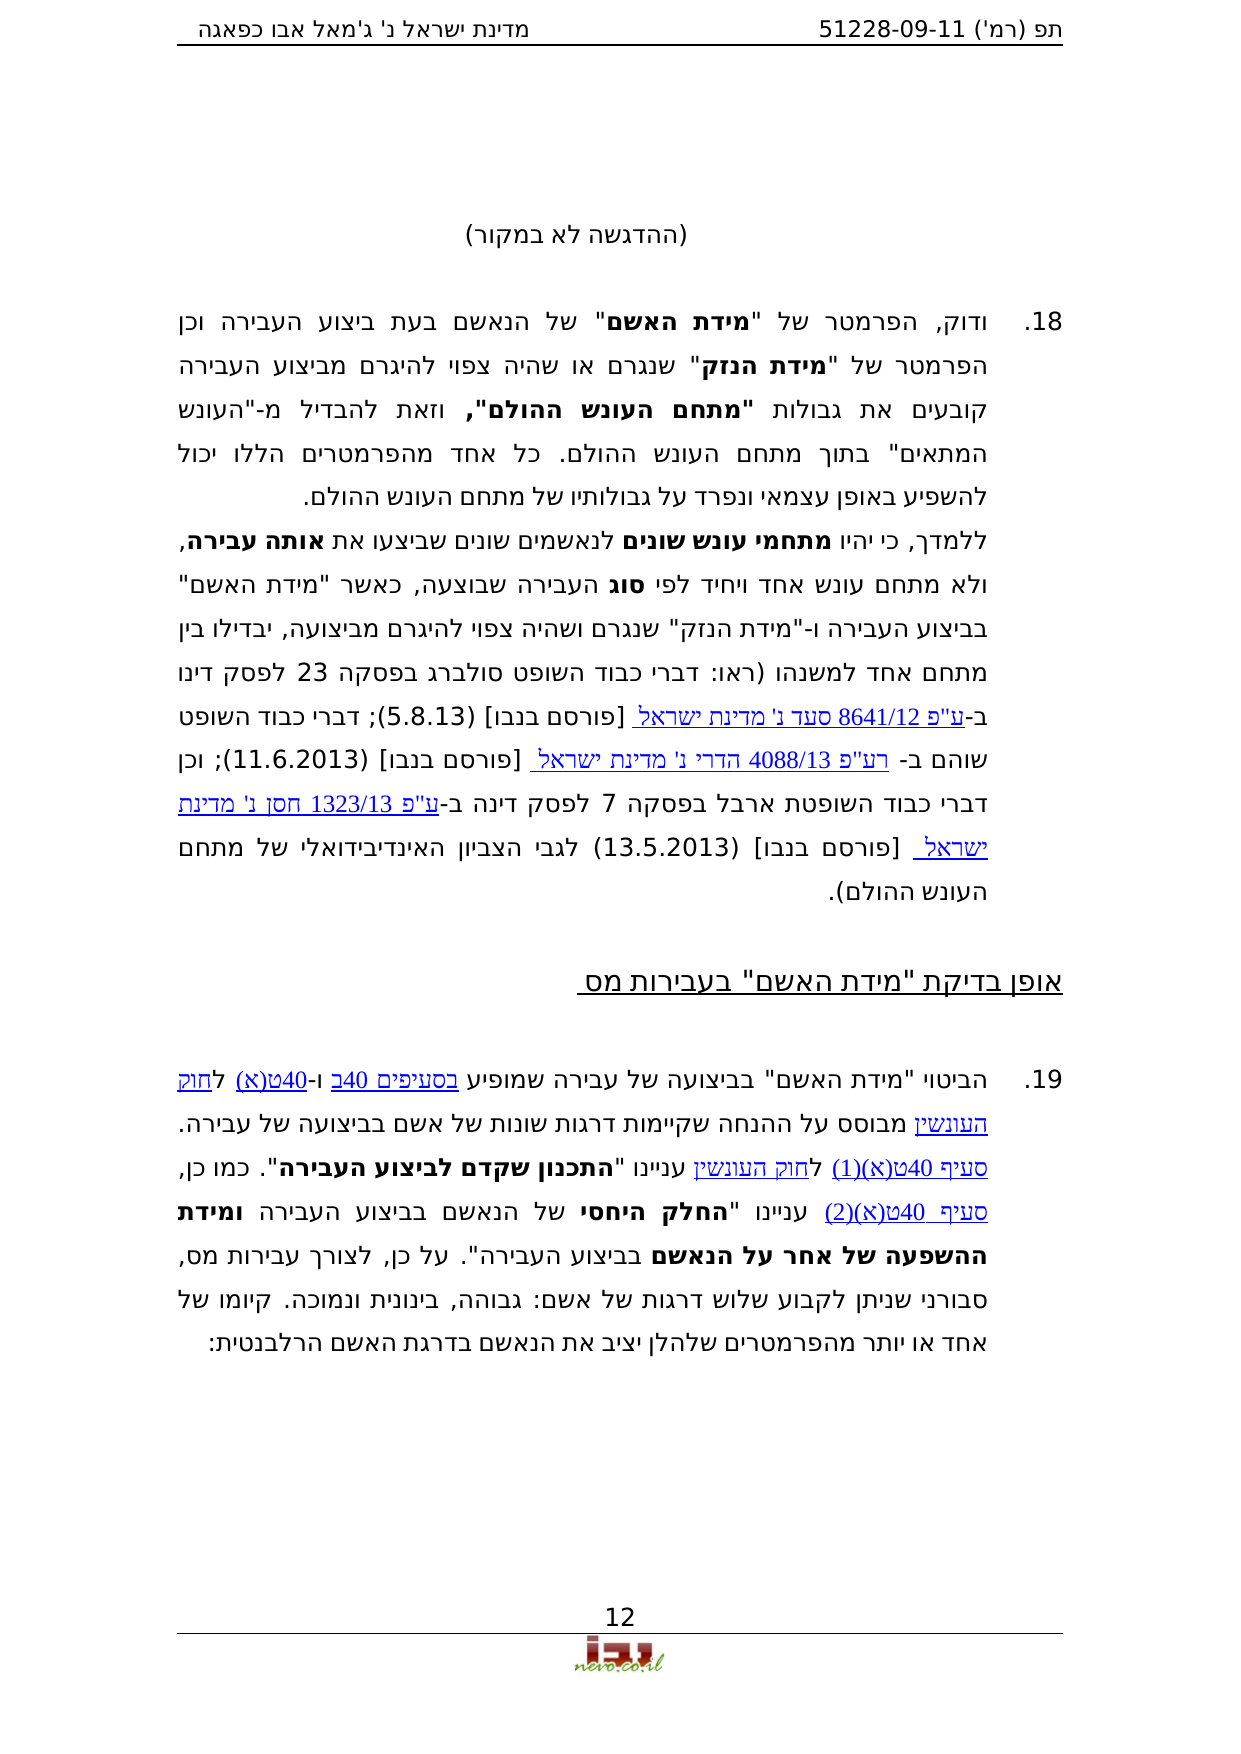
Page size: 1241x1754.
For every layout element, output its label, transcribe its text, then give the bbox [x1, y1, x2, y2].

picture [574, 1635, 666, 1673]
text (ההדגשה לא במקור) [177, 220, 688, 249]
text אופן בדיקת "מידת האשם" בעבירות מס [177, 964, 1063, 998]
text ללמדך, כי יהיו מתחמי עונש שונים לנאשמים שונים שביצעו את אותה עבירה, ולא מתחם עונש אחד ויחיד לפי סוג העבירה שבוצעה, כאשר "מידת האשם" בביצוע העבירה ו-"מידת הנזק" שנגרם ושהיה צפוי להיגרם מביצועה, יבדילו בין מתחם אחד למשנהו (ראו: דברי כבוד השופט סולברג בפסקה 23 לפסק דינו ב-ע"פ 8641/12 סעד נ' מדינת ישראל [פורסם בנבו] (5.8.13); דברי כבוד השופט שוהם ב- רע"פ 4088/13 הדרי נ' מדינת ישראל [פורסם בנבו] (11.6.2013); וכן דברי כבוד השופטת ארבל בפסקה 7 לפסק דינה ב-ע"פ 1323/13 חסן נ' מדינת ישראל [פורסם בנבו] (13.5.2013) לגבי הצביון האינדיבידואלי של מתחם העונש ההולם). [177, 526, 988, 906]
text 18. ודוק, הפרמטר של "מידת האשם" של הנאשם בעת ביצוע העבירה וכן הפרמטר של "מידת הנזק" שנגרם או שהיה צפוי להיגרם מביצוע העבירה קובעים את גבולות "מתחם העונש ההולם", וזאת להבדיל מ-"העונש המתאים" בתוך מתחם העונש ההולם. כל אחד מהפרמטרים הללו יכול להשפיע באופן עצמאי ונפרד על גבולותיו של מתחם העונש ההולם. [177, 307, 1063, 512]
text 19. הביטוי "מידת האשם" בביצועה של עבירה שמופיע בסעיפים 40ב ו-40ט(א) לחוק העונשין מבוסס על ההנחה שקיימות דרגות שונות של אשם בביצועה של עבירה. סעיף 40ט(א)(1) לחוק העונשין עניינו "התכנון שקדם לביצוע העבירה". כמו כן, סעיף 40ט(א)(2) עניינו "החלק היחסי של הנאשם בביצוע העבירה ומידת ההשפעה של אחר על הנאשם בביצוע העבירה". על כן, לצורך עבירות מס, סבורני שניתן לקבוע שלוש דרגות של אשם: גבוהה, בינונית ונמוכה. קיומו של אחד או יותר מהפרמטרים שלהלן יציב את הנאשם בדרגת האשם הרלבנטית: [177, 1065, 1063, 1358]
